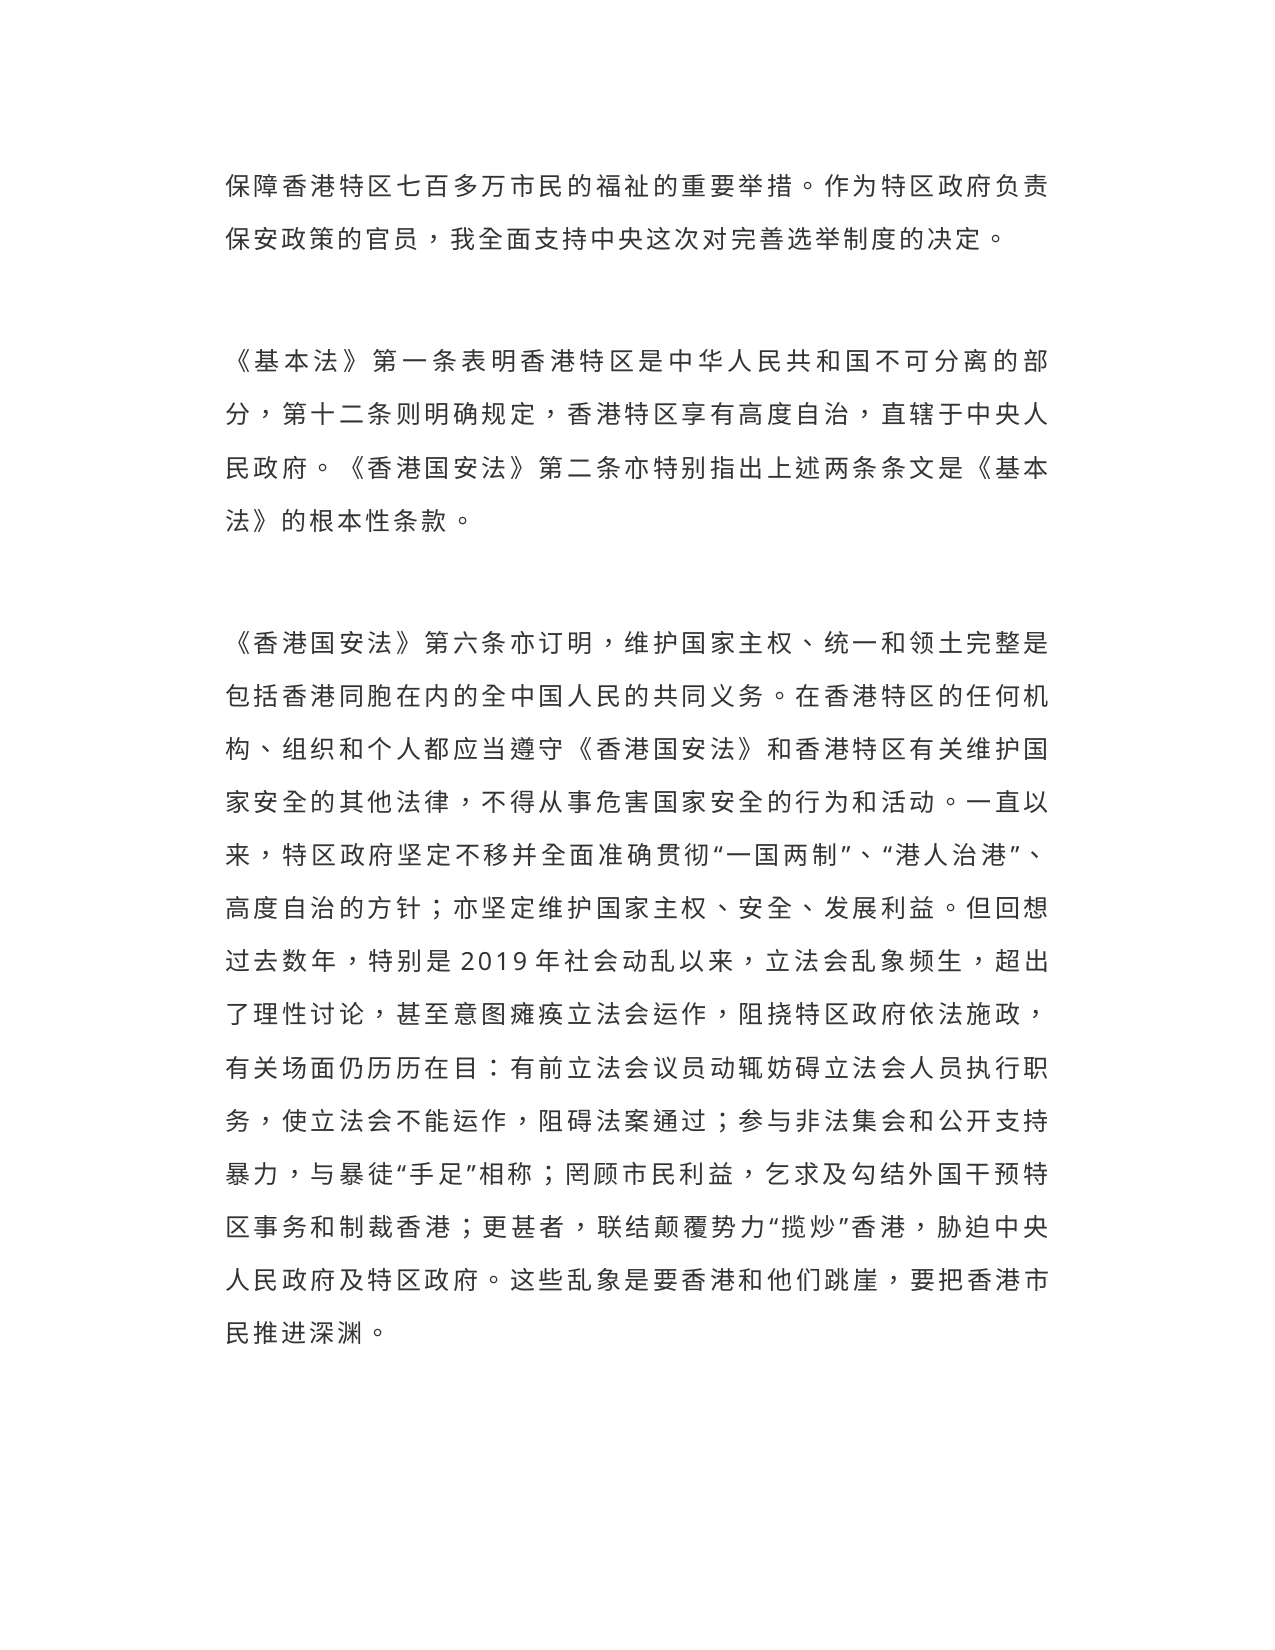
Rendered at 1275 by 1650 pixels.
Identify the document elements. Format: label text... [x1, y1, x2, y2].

text 《基本法》第一条表明香港特区是中华人民共和国不可分离的部分，第十二条则明确规定，香港特区享有高度自治，直辖于中央人民政府。《香港国安法》第二条亦特别指出上述两条条文是《基本法》的根本性条款。 [225, 325, 1050, 537]
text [225, 150, 1050, 256]
text 《香港国安法》第六条亦订明，维护国家主权、统一和领土完整是包括香港同胞在内的全中国人民的共同义务。在香港特区的任何机构、组织和个人都应当遵守《香港国安法》和香港特区有关维护国家安全的其他法律，不得从事危害国家安全的行为和活动。一直以来，特区政府坚定不移并全面准确贯彻“一国两制”、“港人治港”、高度自治的方针；亦坚定维护国家主权、安全、发展利益。但回想过去数年，特别是2019年社会动乱以来，立法会乱象频生，超出了理性讨论，甚至意图瘫痪立法会运作，阻挠特区政府依法施政，有关场面仍历历在目：有前立法会议员动辄妨碍立法会人员执行职务，使立法会不能运作，阻碍法案通过；参与非法集会和公开支持暴力，与暴徒“手足”相称；罔顾市民利益，乞求及勾结外国干预特区事务和制裁香港；更甚者，联结颠覆势力“揽炒”香港，胁迫中央人民政府及特区政府。这些乱象是要香港和他们跳崖，要把香港市民推进深渊。 [225, 606, 1050, 1350]
